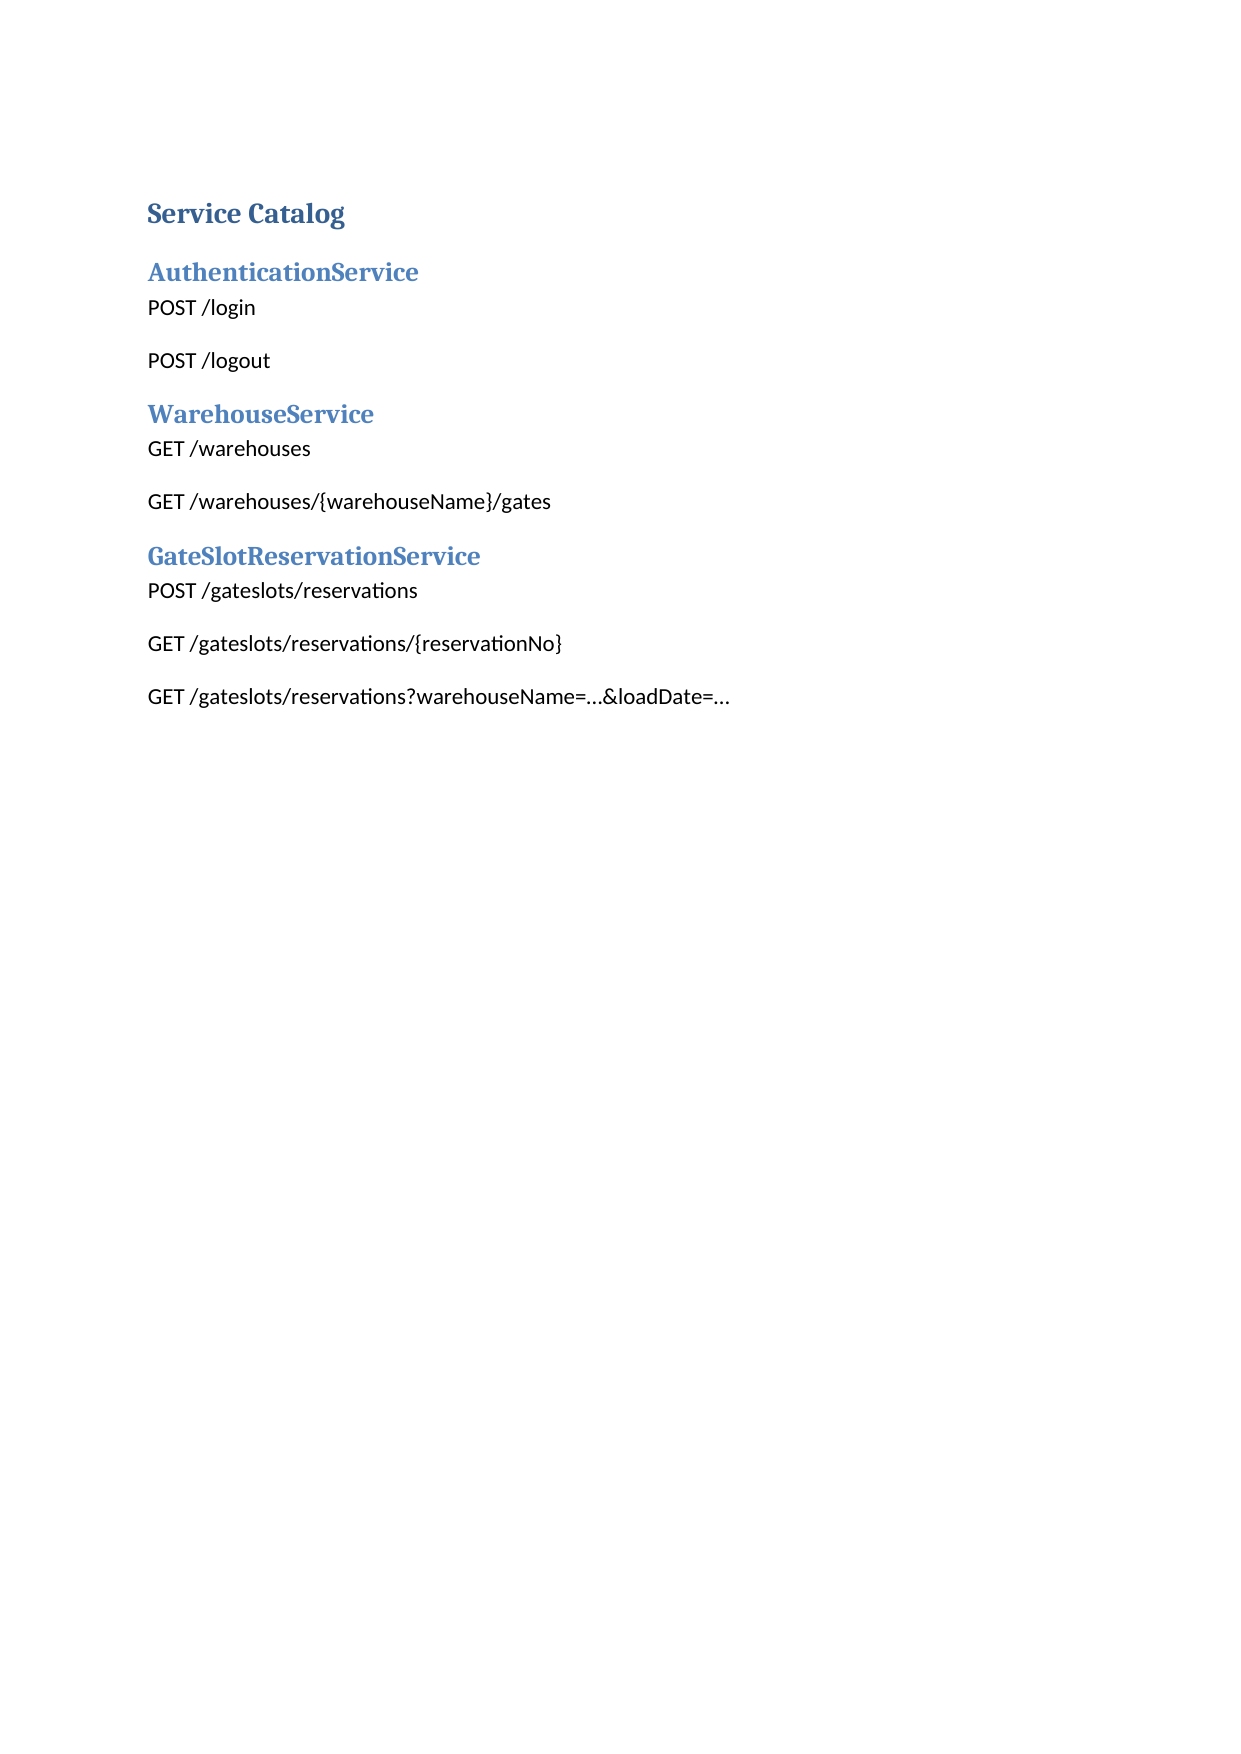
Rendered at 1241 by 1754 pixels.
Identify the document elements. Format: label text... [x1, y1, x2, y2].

text GET /gateslots/reservations?warehouseName=…&loadDate=… [148, 682, 1093, 710]
text GET /gateslots/reservations/{reservationNo} [148, 629, 1093, 657]
text GET /warehouses/{warehouseName}/gates [148, 487, 1093, 516]
subtitle GateSlotReservationService [148, 541, 1093, 572]
text POST /gateslots/reservations [148, 576, 1093, 604]
subtitle Service Catalog [148, 198, 1093, 231]
subtitle WarehouseService [148, 399, 1093, 430]
text POST /login [148, 293, 1093, 321]
text POST /logout [148, 346, 1093, 374]
text GET /warehouses [148, 434, 1093, 462]
subtitle AuthenticationService [148, 257, 1093, 288]
